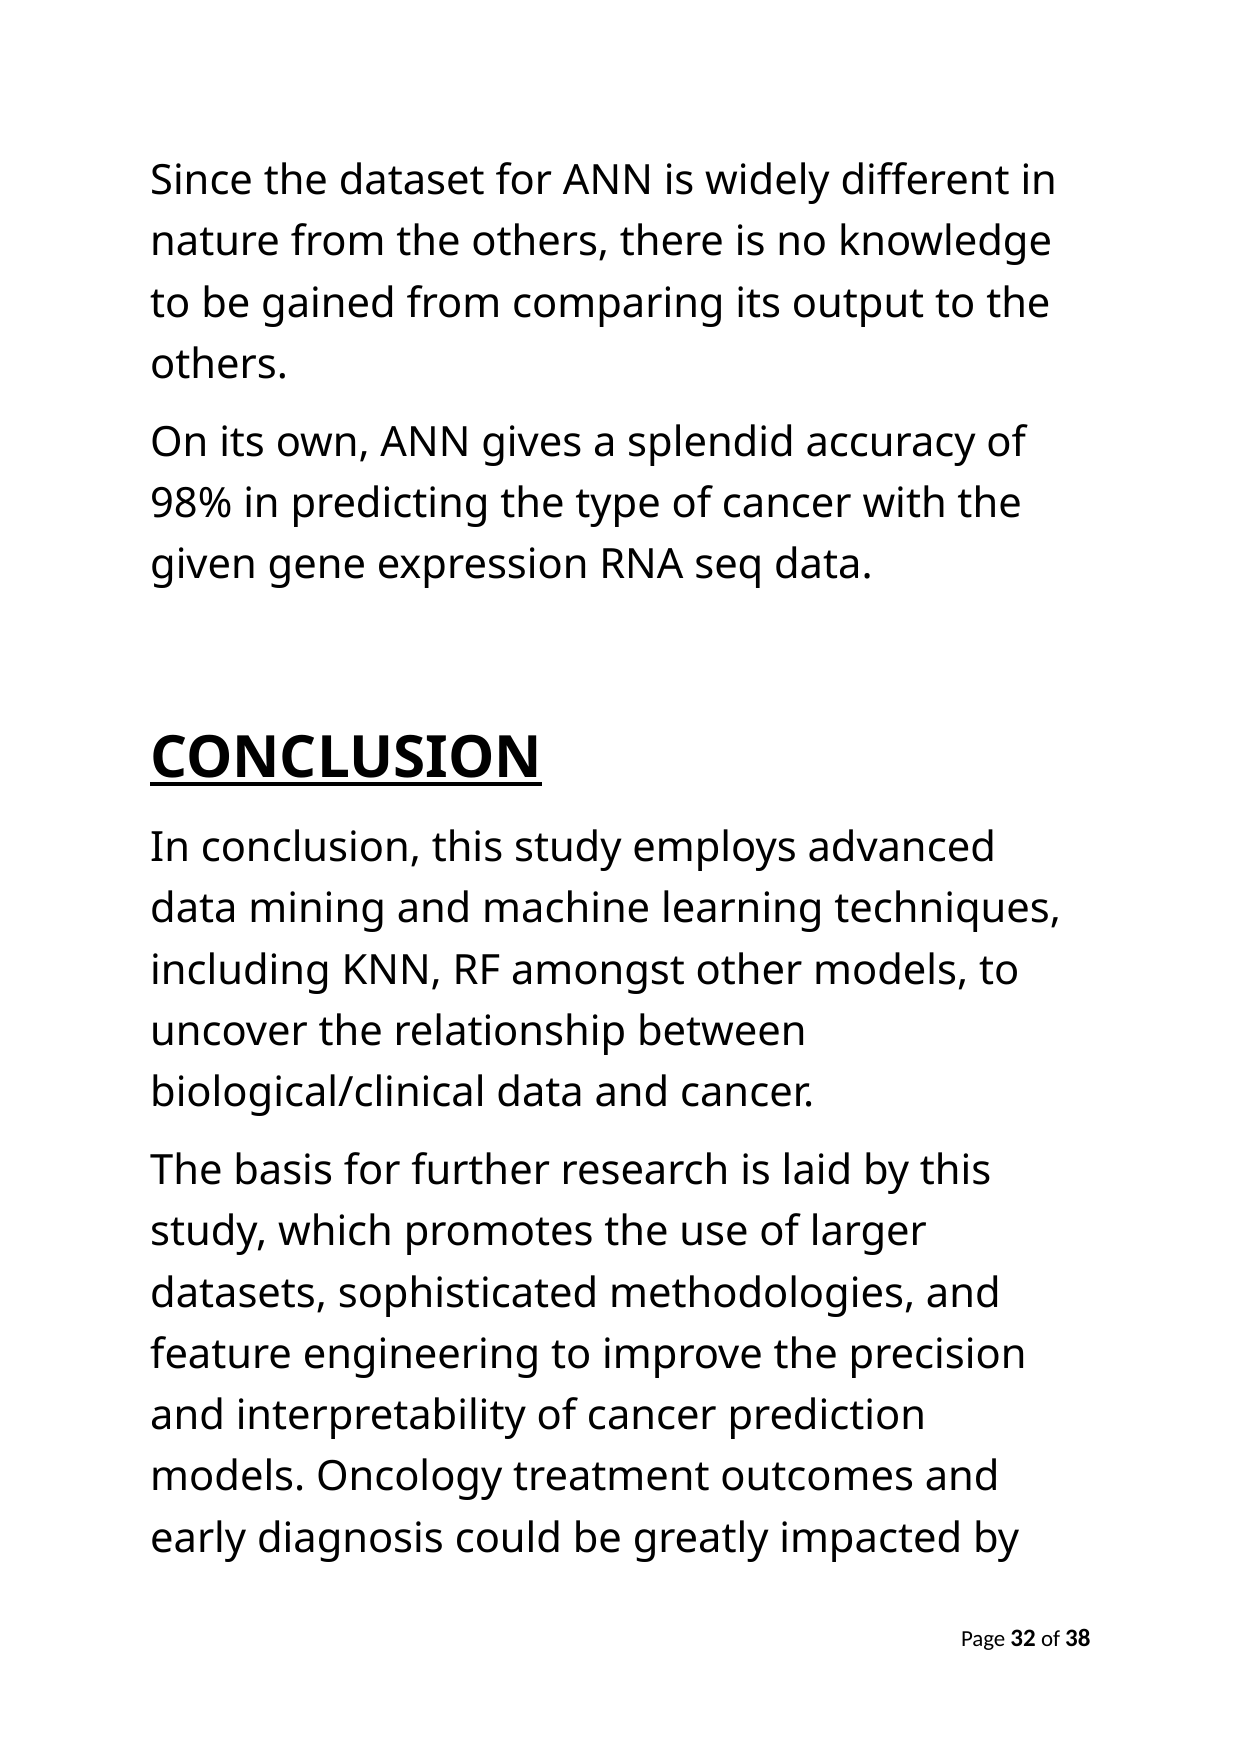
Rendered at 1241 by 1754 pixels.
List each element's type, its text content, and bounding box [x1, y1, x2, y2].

text On its own, ANN gives a splendid accuracy of 98% in predicting the type of cancer with the given gene expression RNA seq data. [150, 412, 1090, 591]
text CONCLUSION [150, 714, 1090, 794]
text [150, 1140, 1090, 1564]
text Since the dataset for ANN is widely different in nature from the others, there is no knowledge to be gained from comparing its output to the others. [150, 150, 1090, 391]
text In conclusion, this study employs advanced data mining and machine learning techniques, including KNN, RF amongst other models, to uncover the relationship between biological/clinical data and cancer. [150, 817, 1090, 1119]
